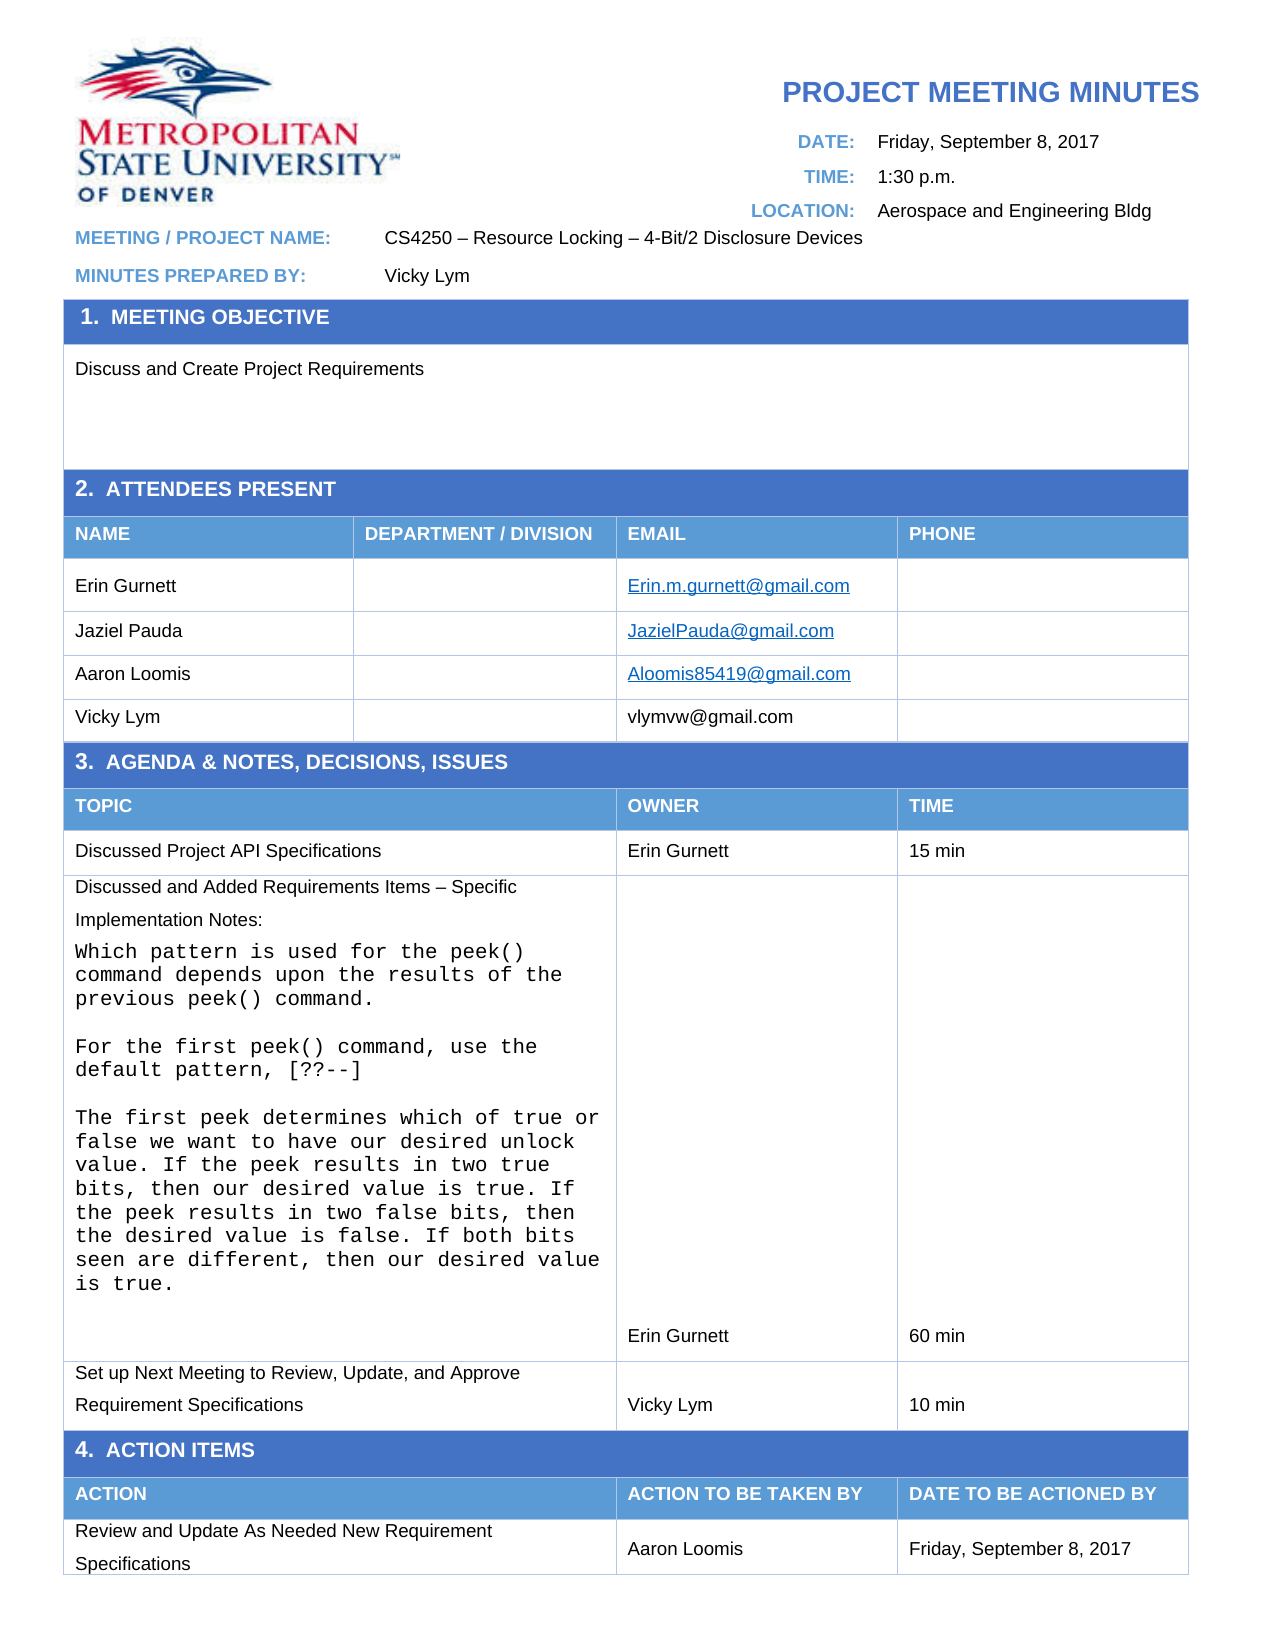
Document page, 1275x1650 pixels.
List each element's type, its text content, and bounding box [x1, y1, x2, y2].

table_cell EMAIL [617, 517, 897, 558]
table_cell Aerospace and Engineering Bldg [866, 200, 1189, 225]
table_cell 15 min [898, 831, 1188, 875]
table_cell [354, 612, 616, 655]
table_cell Discussed and Added Requirements Items – Specific Implementation Notes: Which pattern is used for the peek() command depends upon the results of the previous peek() command. For the first peek() command, use the default pattern, [??--] The first peek determines which of true or false we want to have our desired unlock value. If the peek results in two true bits, then our desired value is true. If the peek results in two false bits, then the desired value is false. If both bits seen are different, then our desired value is true. [64, 876, 616, 1361]
table_cell Discussed Project API Specifications [64, 831, 616, 875]
table_cell DEPARTMENT / DIVISION [354, 517, 616, 558]
table_cell 10 min [898, 1362, 1188, 1430]
table_cell Aloomis85419@gmail.com [617, 656, 897, 698]
table_cell ACTION TO BE TAKEN BY [617, 1478, 897, 1519]
table_cell vlymvw@gmail.com [617, 700, 897, 741]
table_cell TIME: [688, 166, 866, 200]
table_cell ACTION [64, 1478, 616, 1519]
table_cell 2. ATTENDEES PRESENT [64, 470, 1188, 516]
table_cell Review and Update As Needed New Requirement Specifications [64, 1520, 616, 1574]
table_header DATE: [688, 131, 866, 166]
picture [75, 37, 400, 207]
table_cell Vicky Lym [617, 1362, 897, 1430]
table_cell 3. AGENDA & NOTES, DECISIONS, ISSUES [64, 743, 1188, 788]
table_cell Jaziel Pauda [64, 612, 353, 655]
table_cell [898, 559, 1188, 611]
table_cell Aaron Loomis [64, 656, 353, 698]
table_cell [354, 700, 616, 741]
table_cell [354, 559, 616, 611]
table_cell DATE TO BE ACTIONED BY [898, 1478, 1188, 1519]
table_cell Erin.m.gurnett@gmail.com [617, 559, 897, 611]
table_cell 60 min [898, 876, 1188, 1361]
table_cell Aaron Loomis [617, 1520, 897, 1574]
table_cell Vicky Lym [64, 700, 353, 741]
table_cell Set up Next Meeting to Review, Update, and Approve Requirement Specifications [64, 1362, 616, 1430]
table_cell TOPIC [64, 789, 616, 830]
table_header 1. MEETING OBJECTIVE [64, 300, 1188, 344]
table_cell OWNER [617, 789, 897, 830]
table_cell JazielPauda@gmail.com [617, 612, 897, 655]
table_cell 4. ACTION ITEMS [64, 1431, 1188, 1477]
table_cell 1:30 p.m. [866, 166, 1189, 200]
text PROJECT MEETING MINUTES [400, 75, 1200, 108]
table_cell Erin Gurnett [64, 559, 353, 611]
table_header MEETING / PROJECT NAME: [64, 226, 373, 264]
table_cell Erin Gurnett [617, 876, 897, 1361]
table_cell [898, 700, 1188, 741]
table_cell MINUTES PREPARED BY: [64, 264, 373, 299]
table_header Friday, September 8, 2017 [866, 131, 1189, 166]
table_cell Friday, September 8, 2017 [898, 1520, 1188, 1574]
table_cell Discuss and Create Project Requirements [64, 345, 1188, 469]
table_cell LOCATION: [688, 200, 866, 225]
table_cell TIME [898, 789, 1188, 830]
table_cell [354, 656, 616, 698]
table_header CS4250 – Resource Locking – 4-Bit/2 Disclosure Devices [373, 226, 1188, 264]
table_cell PHONE [898, 517, 1188, 558]
table_cell Vicky Lym [373, 264, 1188, 299]
table_cell Erin Gurnett [617, 831, 897, 875]
table_cell NAME [64, 517, 353, 558]
table_cell [898, 612, 1188, 655]
table_cell [898, 656, 1188, 698]
